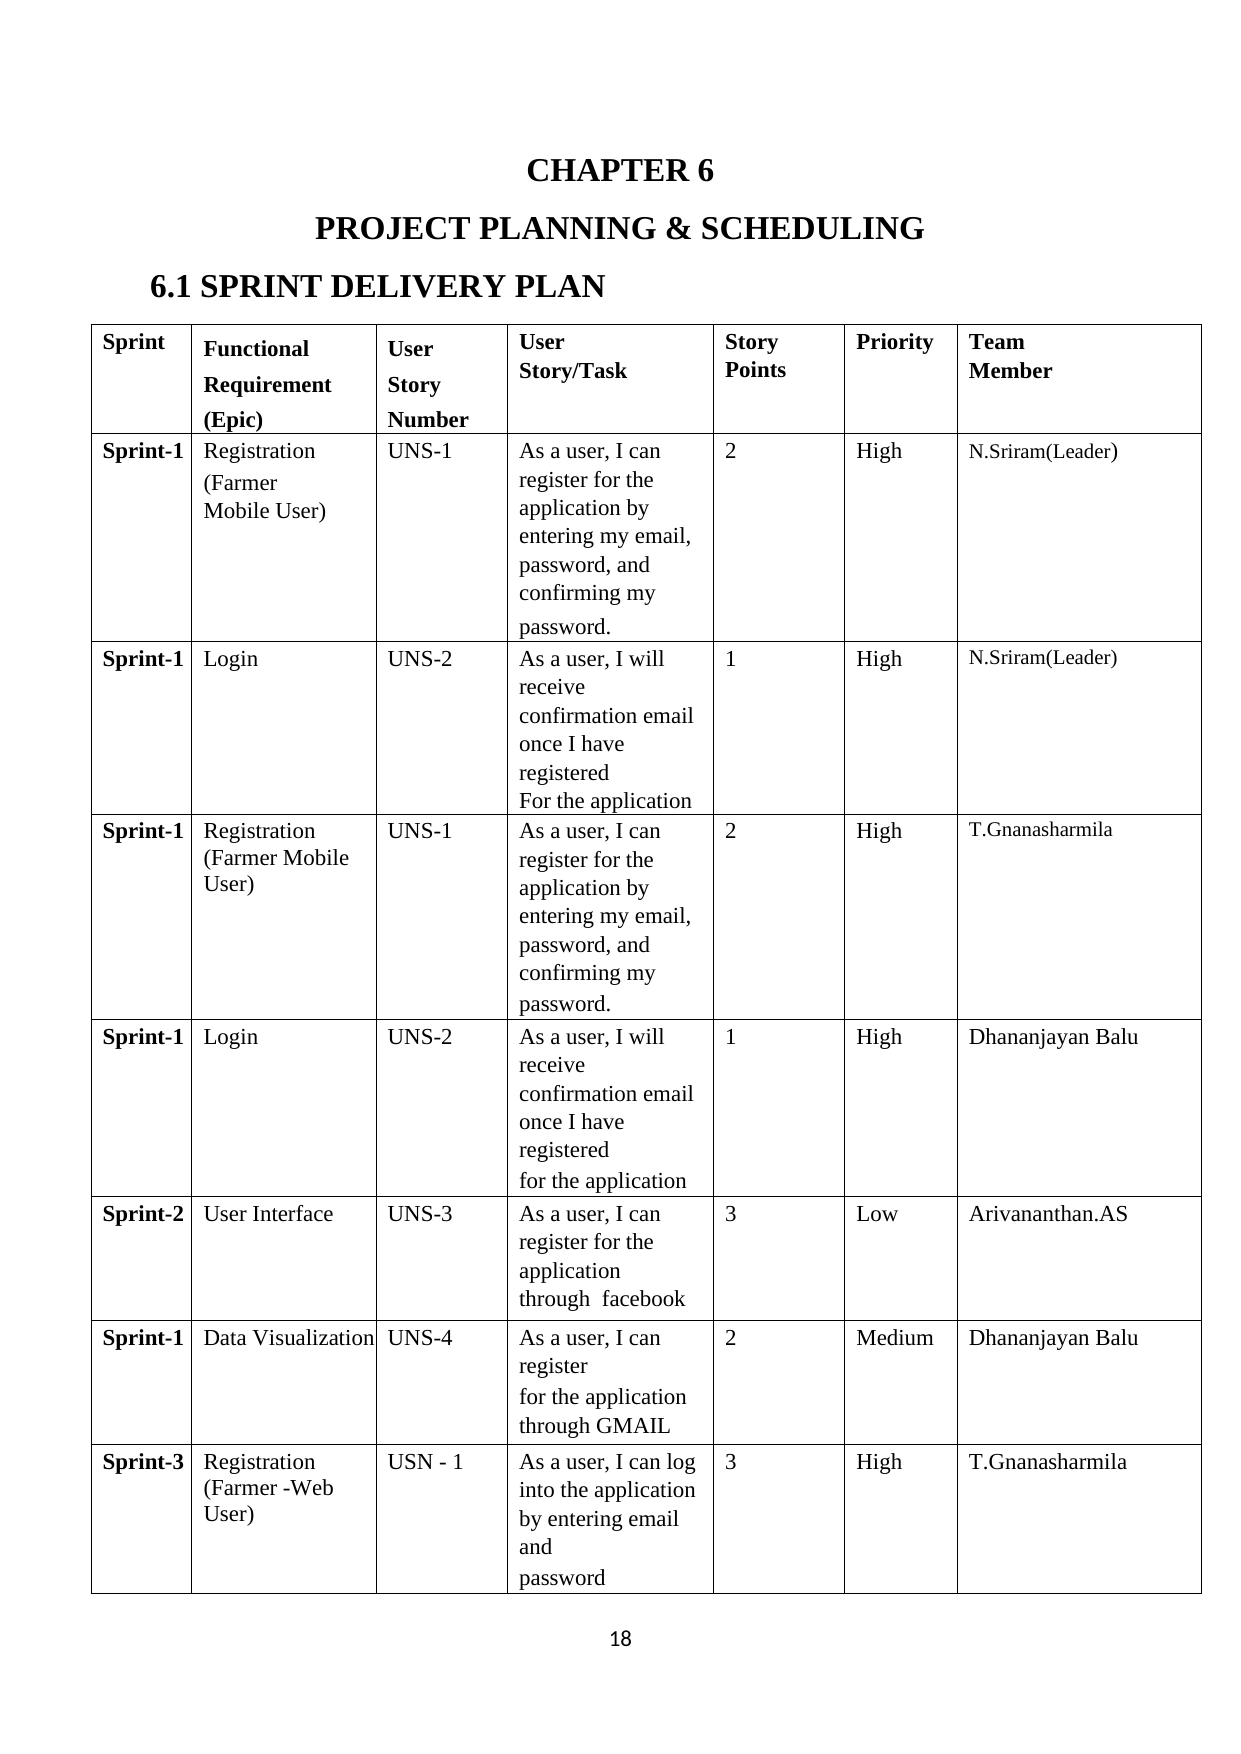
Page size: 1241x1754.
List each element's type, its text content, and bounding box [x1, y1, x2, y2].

table_cell High [845, 1020, 957, 1196]
table_cell Sprint-1 [92, 815, 191, 1019]
table_cell As a user, I can register for the application through GMAIL [508, 1321, 713, 1444]
table_cell High [845, 815, 957, 1019]
table_cell 1 [714, 642, 844, 813]
table_cell UNS-2 [377, 1020, 507, 1196]
table_header Functional Requirement (Epic) [192, 325, 376, 433]
table_cell Dhananjayan Balu [958, 1020, 1201, 1196]
table_cell Sprint-3 [92, 1445, 191, 1593]
table_cell Registration (Farmer -Web User) [192, 1445, 376, 1593]
table_cell Registration (Farmer Mobile User) [192, 434, 376, 641]
table_cell As a user, I can register for the application by entering my email, password, and confirming my password. [508, 815, 713, 1019]
table_cell Sprint-2 [92, 1197, 191, 1320]
table_header Story Points [714, 325, 844, 433]
table_cell As a user, I can register for the application through facebook [508, 1197, 713, 1320]
table_cell As a user, I can register for the application by entering my email, password, and confirming my password. [508, 434, 713, 641]
table_cell UNS-2 [377, 642, 507, 813]
table_cell 2 [714, 1321, 844, 1444]
table_cell T.Gnanasharmila [958, 1445, 1201, 1593]
table_cell High [845, 642, 957, 813]
table_cell Arivananthan.AS [958, 1197, 1201, 1320]
table_cell Low [845, 1197, 957, 1320]
table_cell N.Sriram(Leader) [958, 434, 1201, 641]
table_cell UNS-1 [377, 815, 507, 1019]
table_cell 2 [714, 434, 844, 641]
table_cell Registration (Farmer Mobile User) [192, 815, 376, 1019]
text 6.1 SPRINT DELIVERY PLAN [150, 266, 1090, 304]
table_cell Sprint-1 [92, 642, 191, 813]
table_cell As a user, I will receive confirmation email once I have registered For the application [508, 642, 713, 813]
table_header User Story/Task [508, 325, 713, 433]
table_cell As a user, I can log into the application by entering email and password [508, 1445, 713, 1593]
table_cell 2 [714, 815, 844, 1019]
table_cell T.Gnanasharmila [958, 815, 1201, 1019]
table_header User Story Number [377, 325, 507, 433]
table_header Team Member [958, 325, 1201, 433]
table_cell Data Visualization [192, 1321, 376, 1444]
table_cell 3 [714, 1197, 844, 1320]
table_cell Sprint-1 [92, 1020, 191, 1196]
table_cell Dhananjayan Balu [958, 1321, 1201, 1444]
table_cell User Interface [192, 1197, 376, 1320]
table_cell Login [192, 642, 376, 813]
table_cell UNS-1 [377, 434, 507, 641]
table_cell Medium [845, 1321, 957, 1444]
text CHAPTER 6 [150, 150, 1090, 188]
table_cell As a user, I will receive confirmation email once I have registered for the application [508, 1020, 713, 1196]
table_cell Login [192, 1020, 376, 1196]
table_header Sprint [92, 325, 191, 433]
table_header Priority [845, 325, 957, 433]
table_cell 1 [714, 1020, 844, 1196]
table_cell Sprint-1 [92, 434, 191, 641]
table_cell 3 [714, 1445, 844, 1593]
text PROJECT PLANNING & SCHEDULING [150, 208, 1090, 246]
table_cell High [845, 434, 957, 641]
table_cell N.Sriram(Leader) [958, 642, 1201, 813]
table_cell UNS-3 [377, 1197, 507, 1320]
table_cell High [845, 1445, 957, 1593]
table_cell Sprint-1 [92, 1321, 191, 1444]
table_cell UNS-4 [377, 1321, 507, 1444]
table_cell USN - 1 [377, 1445, 507, 1593]
